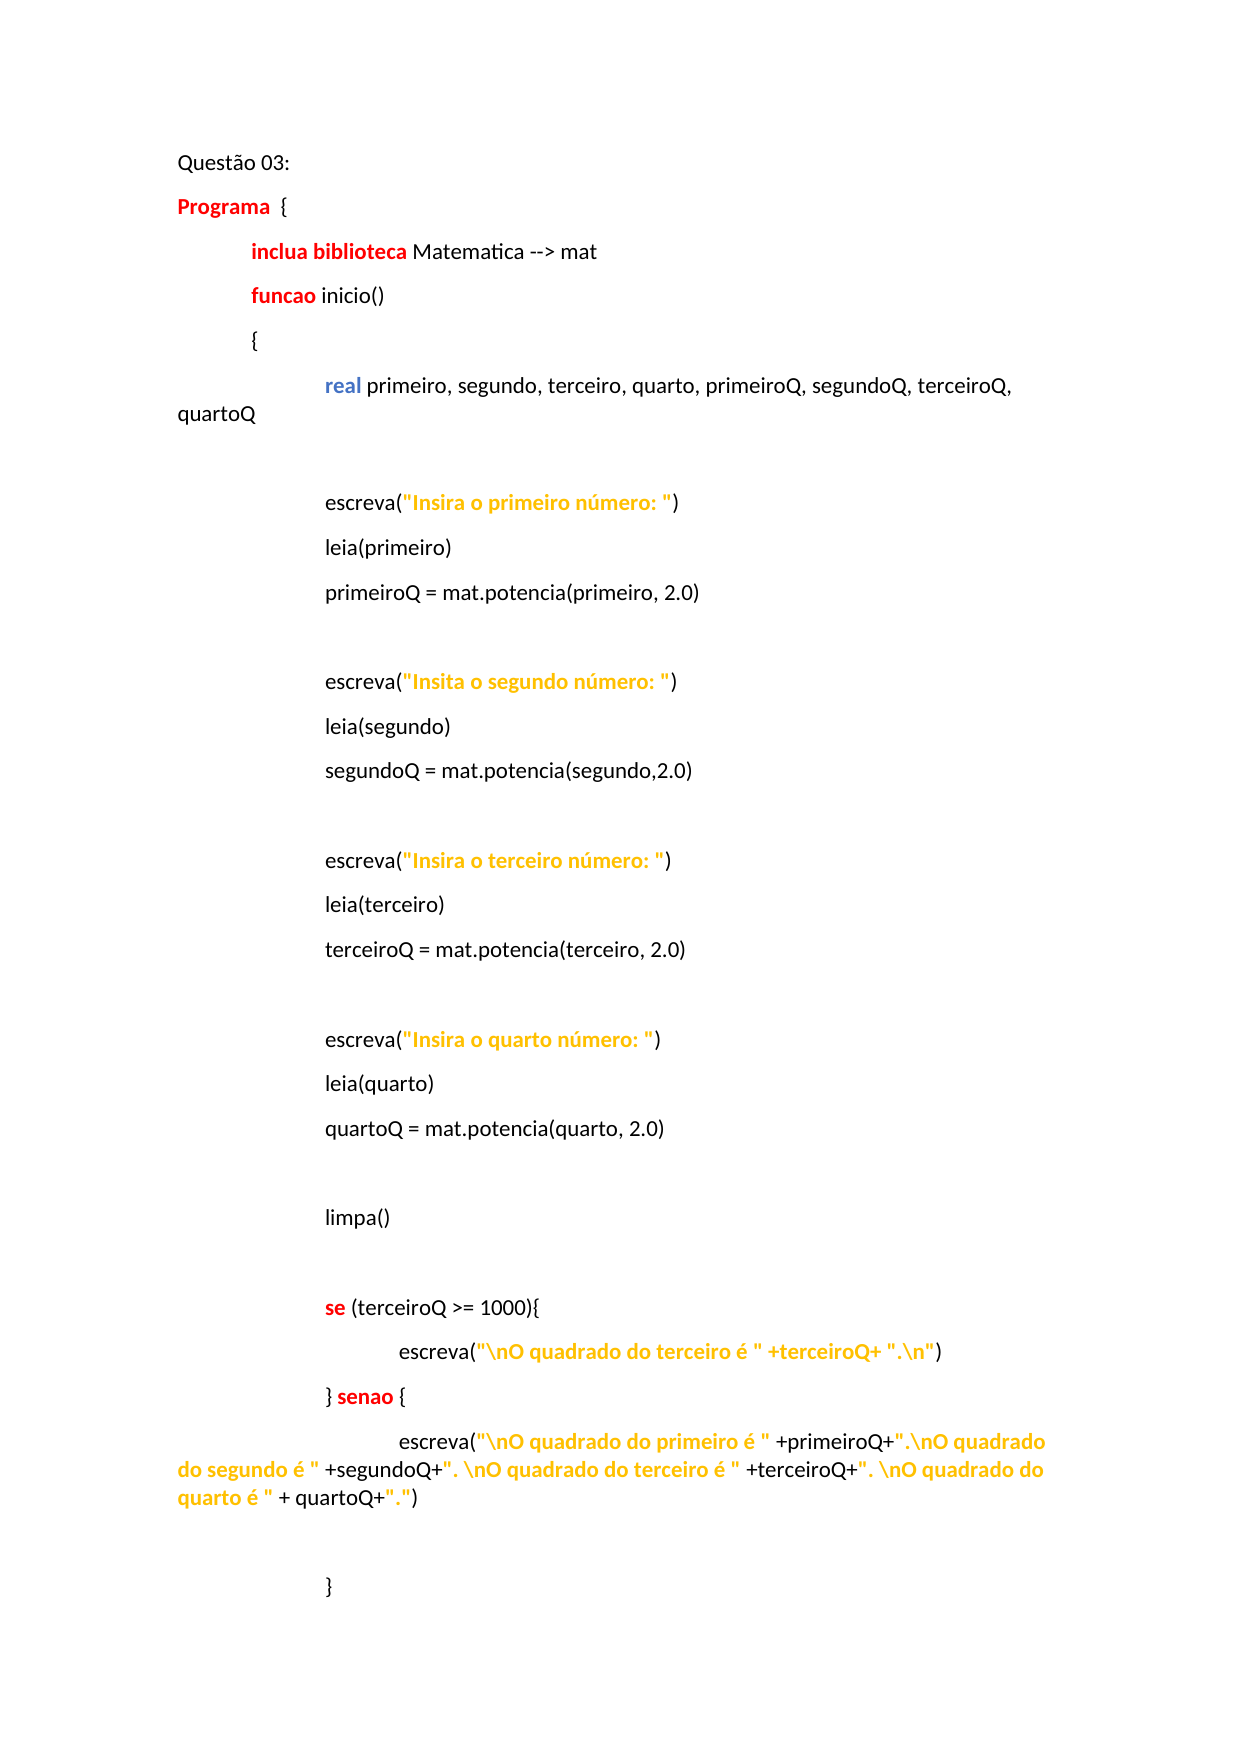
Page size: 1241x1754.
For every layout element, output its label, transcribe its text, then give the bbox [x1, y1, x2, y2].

text escreva("Insira o terceiro número: ") [177, 846, 1063, 874]
text escreva("Insita o segundo número: ") [177, 667, 1063, 695]
text } [177, 1572, 1063, 1600]
text primeiroQ = mat.potencia(primeiro, 2.0) [177, 578, 1063, 606]
text inclua biblioteca Matematica --> mat [177, 237, 1063, 265]
text leia(primeiro) [177, 533, 1063, 561]
text leia(terceiro) [177, 891, 1063, 919]
text real primeiro, segundo, terceiro, quarto, primeiroQ, segundoQ, terceiroQ, quartoQ [177, 371, 1063, 427]
text funcao inicio() [177, 282, 1063, 310]
text } senao { [177, 1382, 1063, 1410]
text Programa { [177, 192, 1063, 220]
text escreva("Insira o primeiro número: ") [177, 488, 1063, 516]
text Questão 03: [177, 148, 1063, 176]
text quartoQ = mat.potencia(quarto, 2.0) [177, 1114, 1063, 1142]
text { [177, 326, 1063, 354]
text limpa() [177, 1203, 1063, 1231]
text se (terceiroQ >= 1000){ [177, 1293, 1063, 1321]
text terceiroQ = mat.potencia(terceiro, 2.0) [177, 935, 1063, 963]
text escreva("\nO quadrado do terceiro é " +terceiroQ+ ".\n") [177, 1337, 1063, 1366]
text escreva("Insira o quarto número: ") [177, 1025, 1063, 1053]
text leia(quarto) [177, 1069, 1063, 1097]
text escreva("\nO quadrado do primeiro é " +primeiroQ+".\nO quadrado do segundo é " +segundoQ+". \nO quadrado do terceiro é " +terceiroQ+". \nO quadrado do quarto é " + quartoQ+".") [177, 1427, 1063, 1511]
text segundoQ = mat.potencia(segundo,2.0) [177, 757, 1063, 784]
text leia(segundo) [177, 712, 1063, 740]
